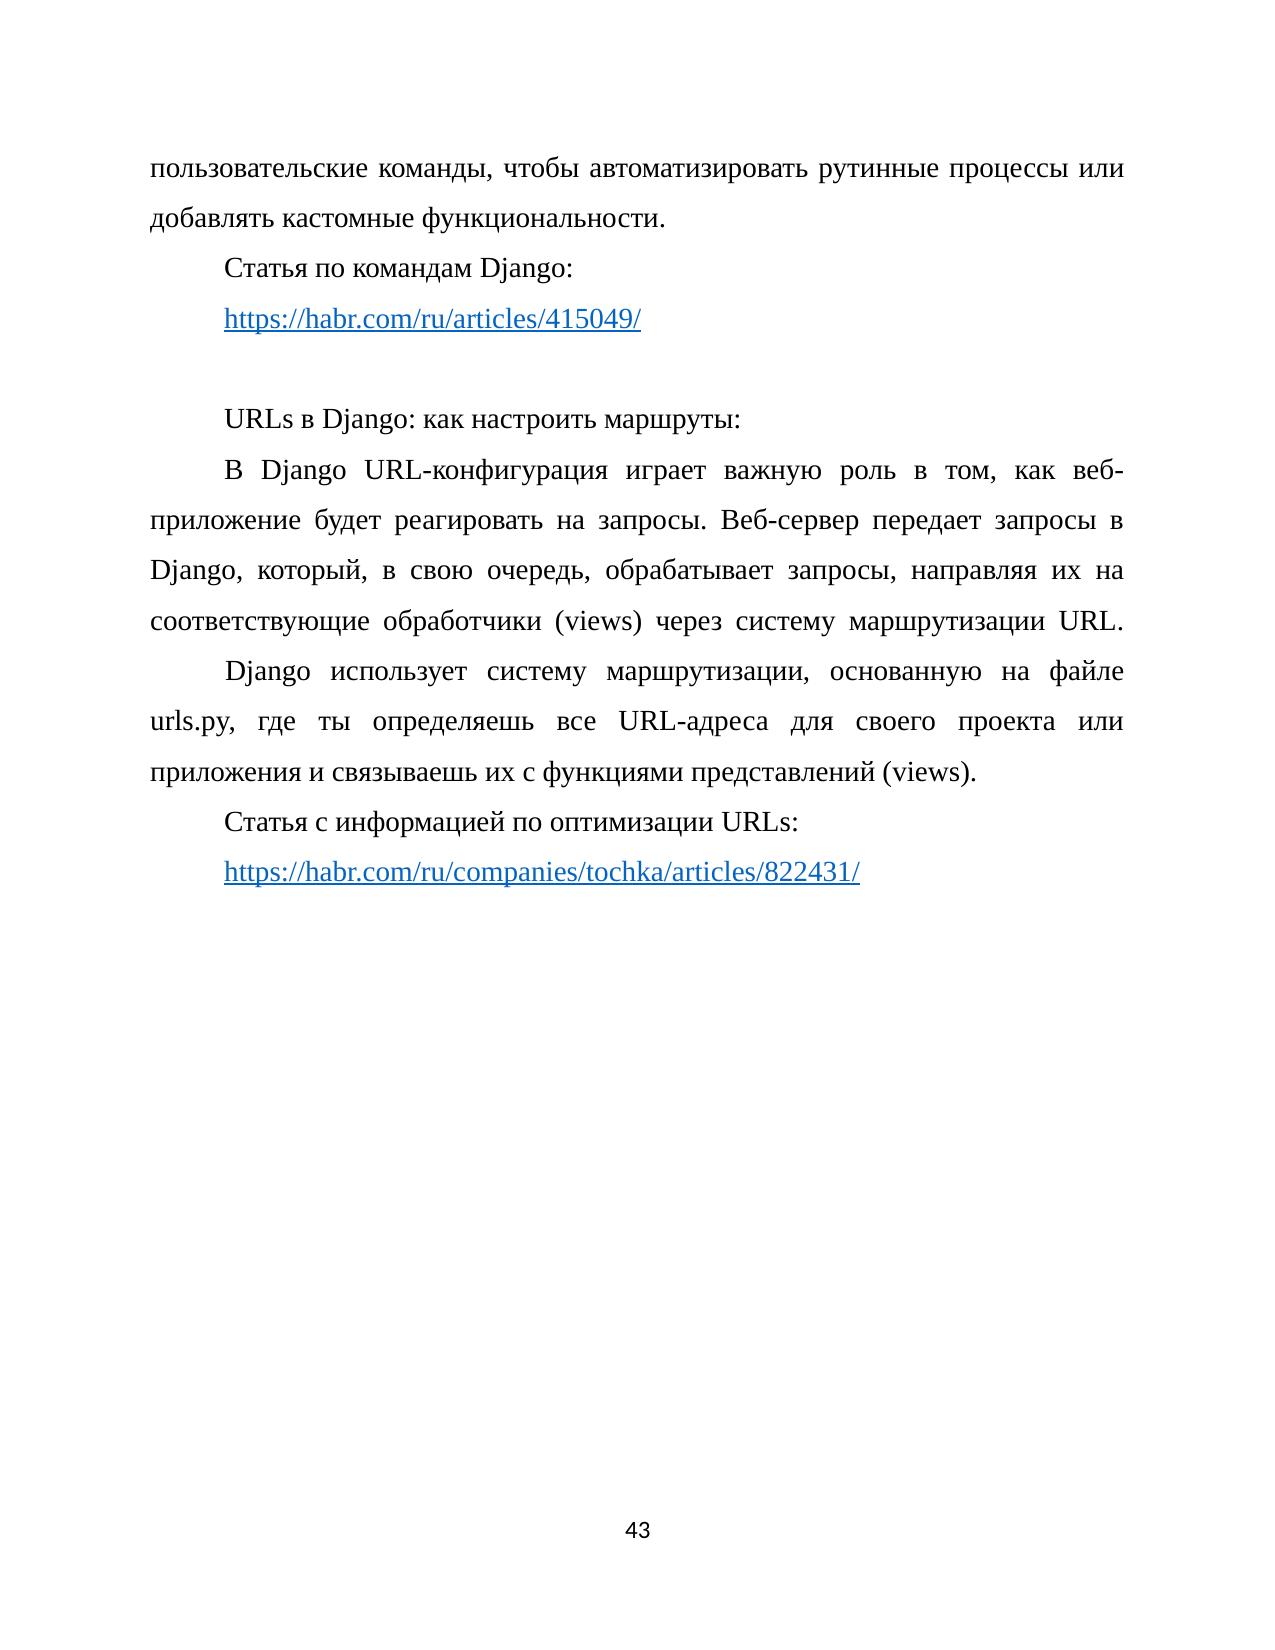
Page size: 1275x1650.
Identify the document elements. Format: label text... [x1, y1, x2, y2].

text https://habr.com/ru/articles/415049/ [150, 301, 1125, 334]
text В Django URL-конфигурация играет важную роль в том, как веб-приложение будет реагировать на запросы. Веб-сервер передает запросы в Django, который, в свою очередь, обрабатывает запросы, направляя их на соответствующие обработчики (views) через систему маршрутизации URL. Django использует систему маршрутизации, основанную на файле urls.py, где ты определяешь все URL-адреса для своего проекта или приложения и связываешь их с функциями представлений (views). [150, 452, 1125, 787]
text Статья по командам Django: [150, 251, 1125, 284]
text URLs в Django: как настроить маршруты: [150, 402, 1125, 435]
text Статья с информацией по оптимизации URLs: [150, 804, 1125, 838]
text https://habr.com/ru/companies/tochka/articles/822431/ [150, 854, 1125, 888]
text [150, 150, 1125, 234]
